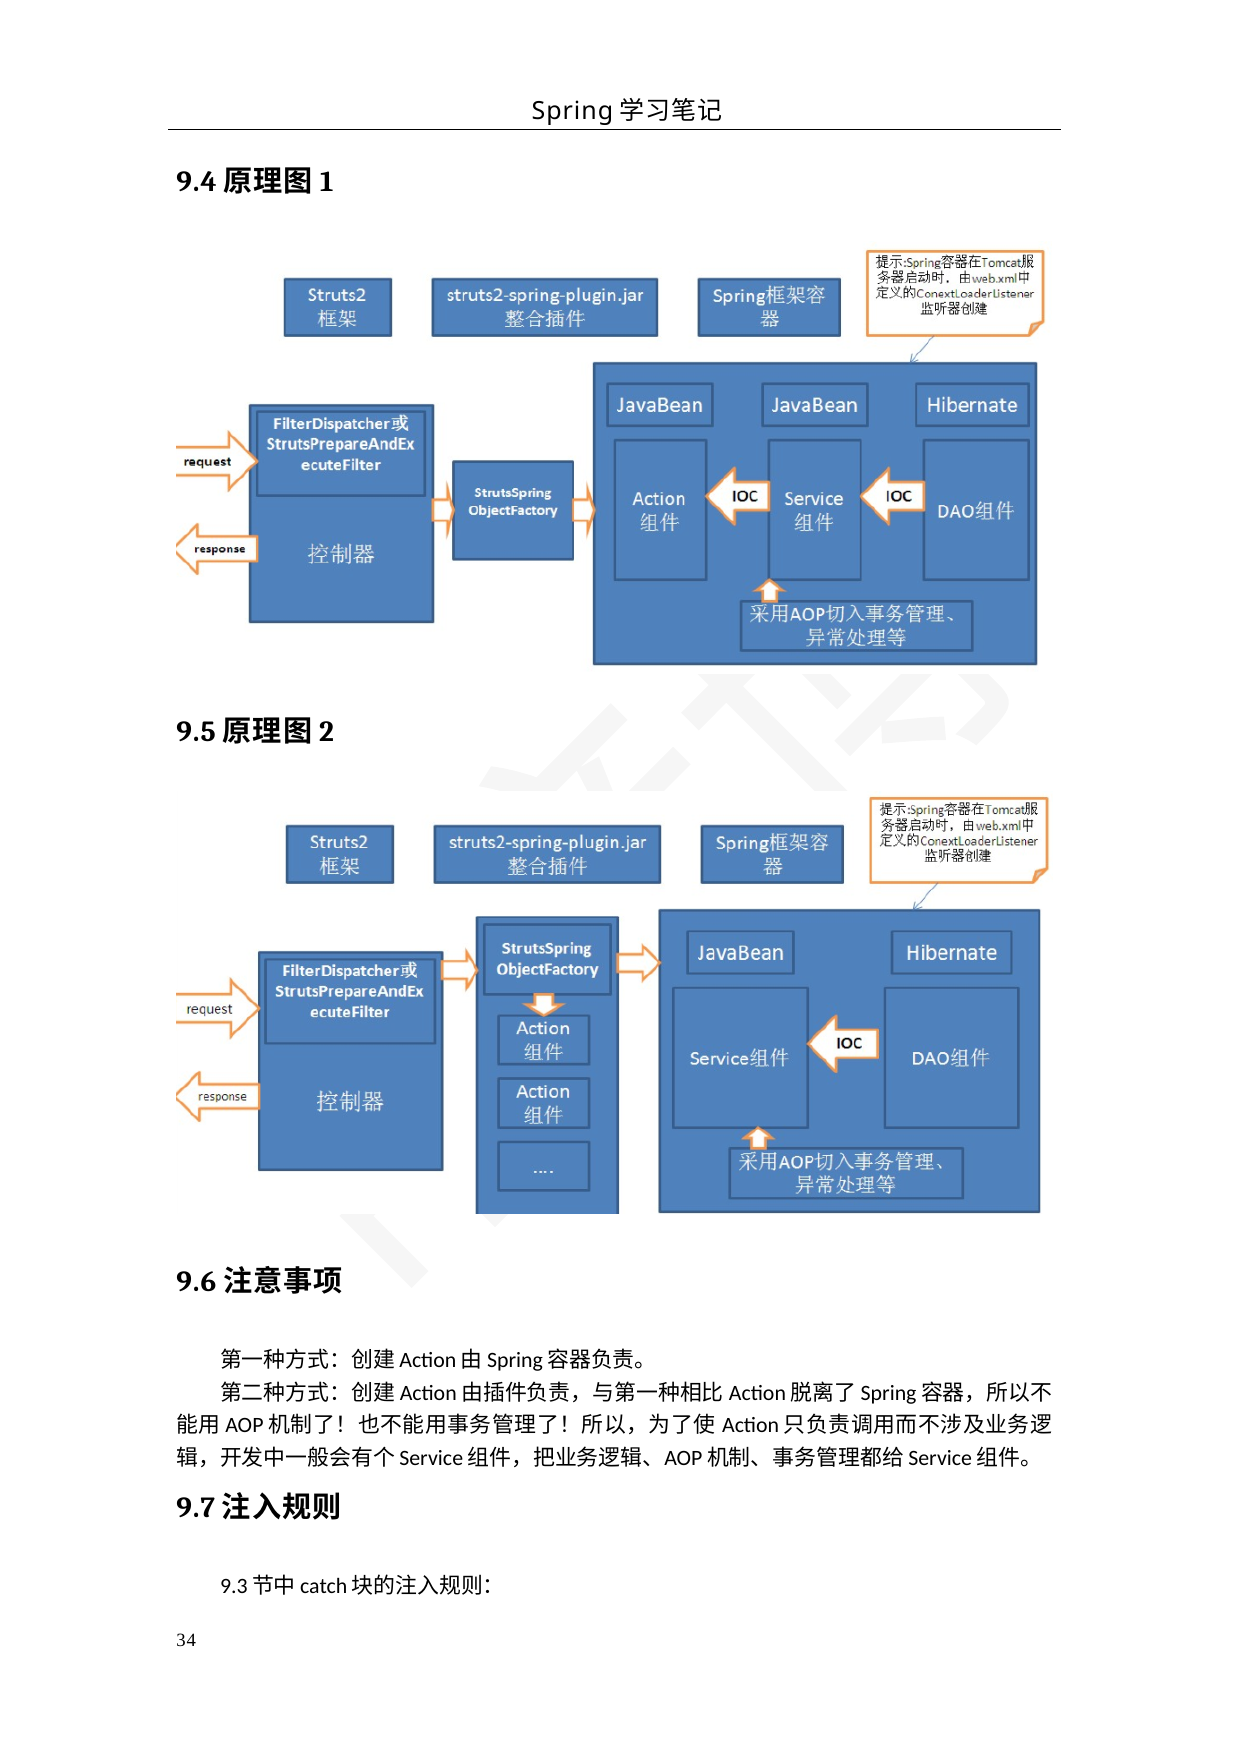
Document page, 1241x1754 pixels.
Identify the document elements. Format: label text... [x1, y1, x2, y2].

picture [176, 791, 1053, 1214]
text 第一种方式：创建Action由Spring容器负责。 [176, 1342, 1053, 1374]
picture [176, 241, 1052, 674]
text 9.3节中catch块的注入规则： [176, 1567, 1053, 1600]
text 第二种方式：创建Action由插件负责，与第一种相比Action脱离了Spring容器，所以不能用AOP机制了！也不能用事务管理了！所以，为了使Action只负责调用而不涉及业务逻辑，开发中一般会有个Service组件，把业务逻辑、AOP机制、事务管理都给Service组件。 [176, 1374, 1053, 1472]
